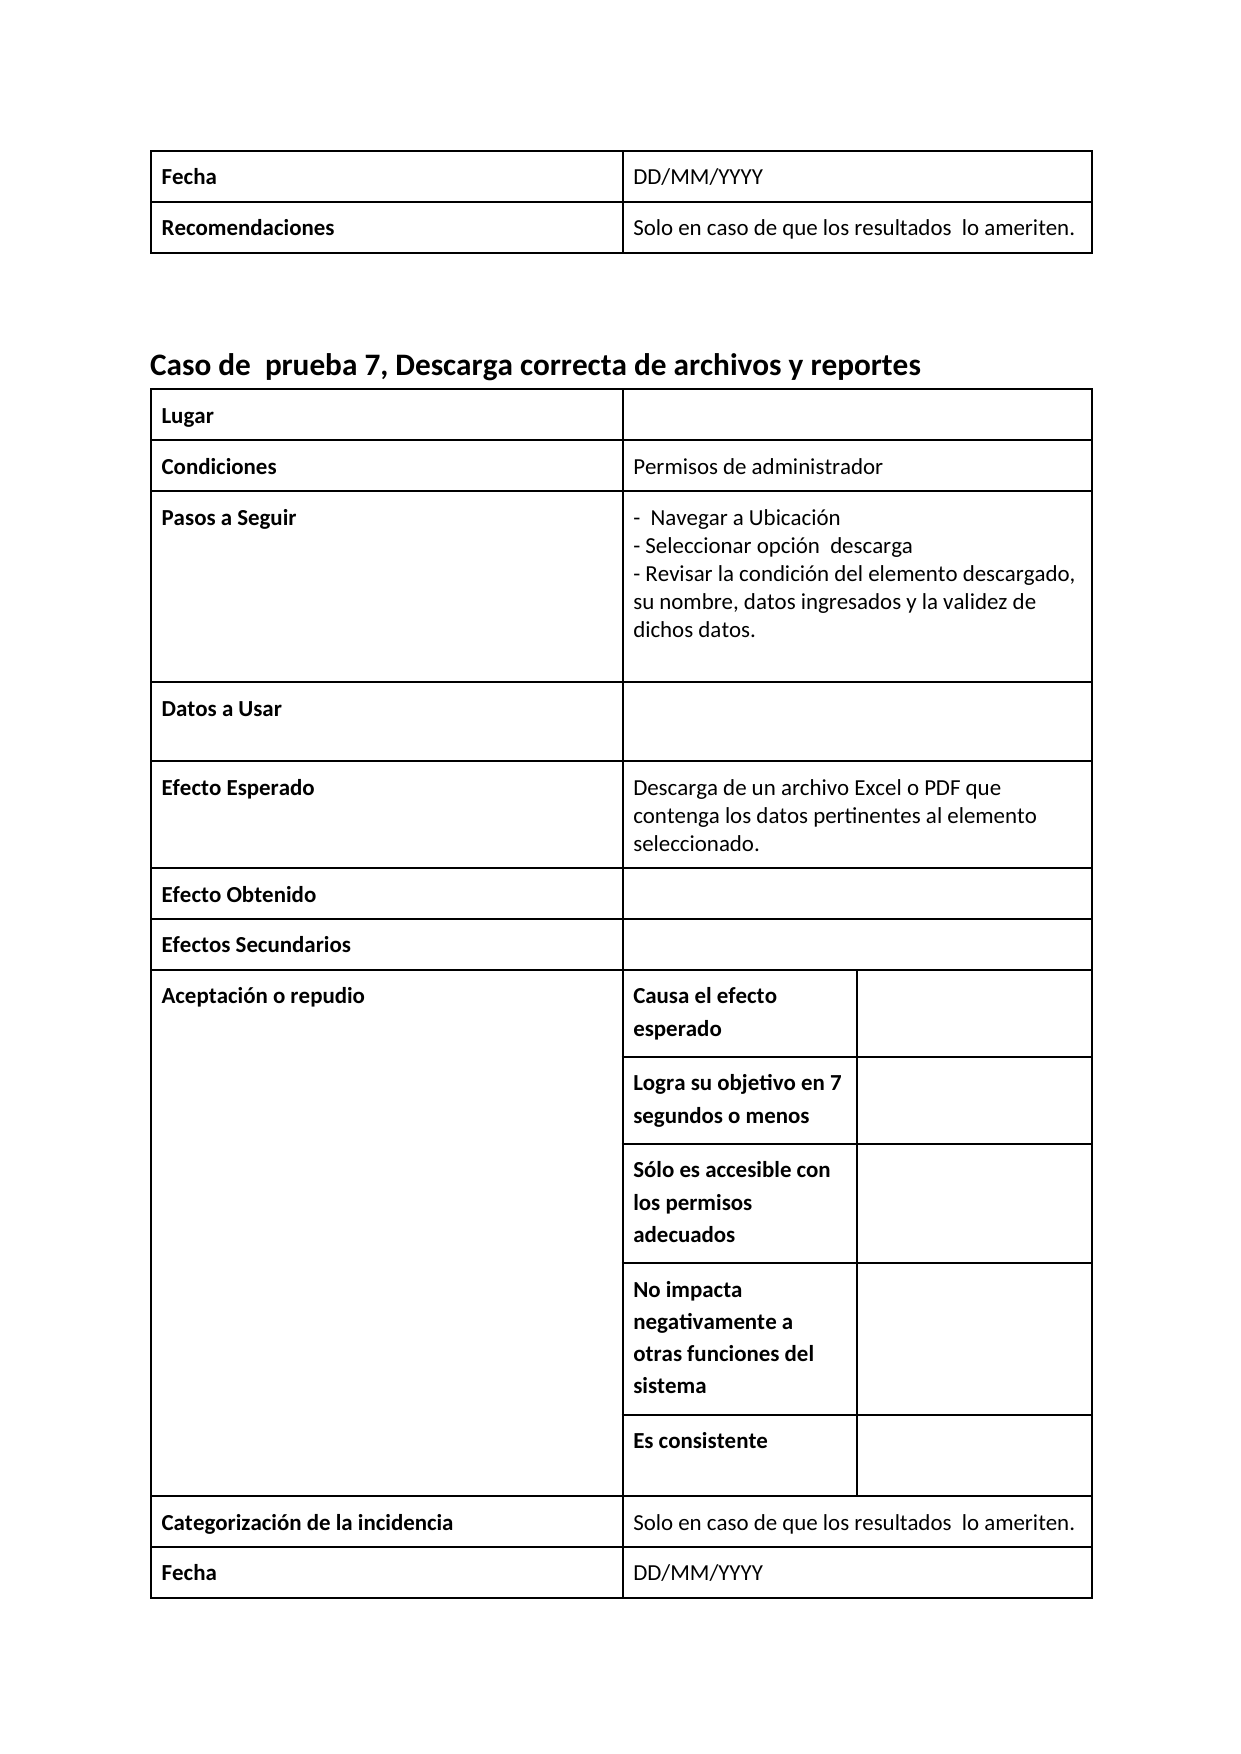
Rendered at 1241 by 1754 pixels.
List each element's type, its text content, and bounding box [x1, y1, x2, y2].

table_cell [624, 869, 1091, 918]
table_cell [858, 971, 1091, 1056]
table_cell Datos a Usar [152, 683, 622, 760]
table_cell Fecha [152, 152, 622, 201]
table_cell No impacta negativamente a otras funciones del sistema [624, 1264, 856, 1413]
table_cell [858, 1145, 1091, 1262]
table_cell - Navegar a Ubicación - Seleccionar opción descarga - Revisar la condición del elemento descargado, su nombre, datos ingresados y la validez de dichos datos. [624, 492, 1091, 681]
table_cell Logra su objetivo en 7 segundos o menos [624, 1058, 856, 1143]
table_cell Fecha [152, 1548, 622, 1597]
table_cell Permisos de administrador [624, 441, 1091, 490]
table_cell Efecto Esperado [152, 762, 622, 867]
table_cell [624, 1497, 1091, 1546]
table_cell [624, 203, 1091, 252]
table_cell Condiciones [152, 441, 622, 490]
table_cell [624, 920, 1091, 969]
table_cell [858, 1264, 1091, 1413]
table_cell Efecto Obtenido [152, 869, 622, 918]
table_cell [858, 1058, 1091, 1143]
table_header [624, 390, 1091, 439]
text Caso de prueba 7, Descarga correcta de archivos y reportes [150, 344, 1090, 383]
table_cell Pasos a Seguir [152, 492, 622, 681]
table_cell DD/MM/YYYY [624, 152, 1091, 201]
table_cell Efectos Secundarios [152, 920, 622, 969]
table_cell Causa el efecto esperado [624, 971, 856, 1056]
table_cell Recomendaciones [152, 203, 622, 252]
table_cell [858, 1416, 1091, 1495]
table_cell [624, 683, 1091, 760]
table_cell Categorización de la incidencia [152, 1497, 622, 1546]
table_cell Sólo es accesible con los permisos adecuados [624, 1145, 856, 1262]
table_cell DD/MM/YYYY [624, 1548, 1091, 1597]
table_cell Aceptación o repudio [152, 971, 622, 1495]
table_header Lugar [152, 390, 622, 439]
table_cell Descarga de un archivo Excel o PDF que contenga los datos pertinentes al elemento seleccionado. [624, 762, 1091, 867]
table_cell Es consistente [624, 1416, 856, 1495]
